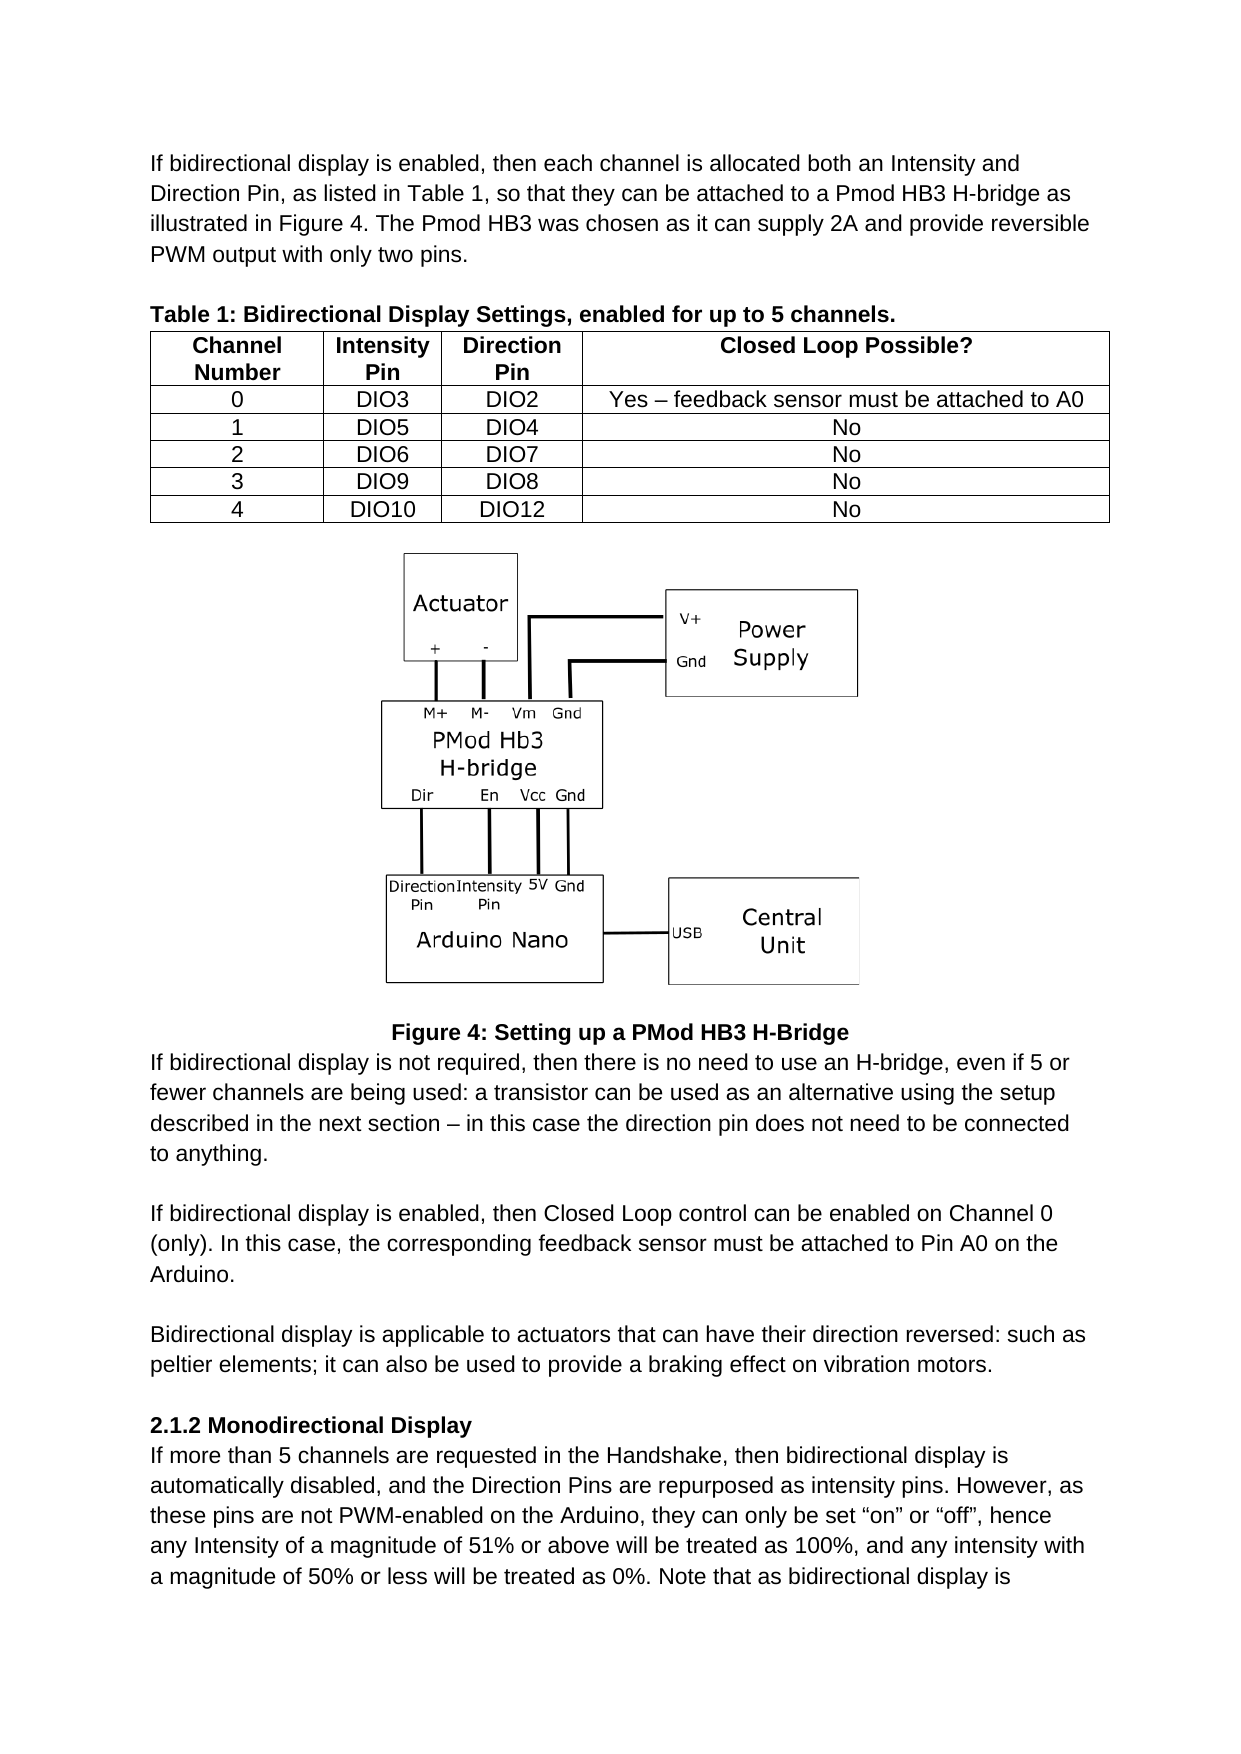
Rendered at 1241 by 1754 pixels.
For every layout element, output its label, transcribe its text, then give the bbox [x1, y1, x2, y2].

text If bidirectional display is enabled, then Closed Loop control can be enabled on Channel 0 (only). In this case, the corresponding feedback sensor must be attached to Pin A0 on the Arduino. [150, 1200, 1090, 1287]
table_cell DIO10 [324, 496, 441, 522]
table_cell No [583, 468, 1109, 494]
table_cell No [583, 414, 1109, 440]
table_cell 0 [151, 386, 323, 412]
table_cell DIO6 [324, 441, 441, 467]
table_cell DIO12 [442, 496, 582, 522]
table_cell DIO5 [324, 414, 441, 440]
table_cell Yes – feedback sensor must be attached to A0 [583, 386, 1109, 412]
table_cell DIO7 [442, 441, 582, 467]
text Table 1: Bidirectional Display Settings, enabled for up to 5 channels. [150, 301, 1090, 327]
text Bidirectional display is applicable to actuators that can have their direction reversed: such as peltier elements; it can also be used to provide a braking effect on vibration motors. [150, 1321, 1090, 1378]
table_cell 4 [151, 496, 323, 522]
table_header Channel Number [151, 332, 323, 385]
text If bidirectional display is enabled, then each channel is allocated both an Intensity and Direction Pin, as listed in Table 1, so that they can be attached to a Pmod HB3 H-bridge as illustrated in Figure 4. The Pmod HB3 was chosen as it can supply 2A and provide reversible PWM output with only two pins. [150, 150, 1090, 267]
table_cell 3 [151, 468, 323, 494]
picture [381, 553, 860, 985]
table_cell 2 [151, 441, 323, 467]
table_cell DIO9 [324, 468, 441, 494]
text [150, 1442, 1090, 1589]
table_cell 1 [151, 414, 323, 440]
table_header Intensity Pin [324, 332, 441, 385]
text Figure 4: Setting up a PMod HB3 H-Bridge [150, 1019, 1090, 1045]
table_cell No [583, 496, 1109, 522]
table_header Closed Loop Possible? [583, 332, 1109, 385]
text 2.1.2 Monodirectional Display [150, 1412, 1090, 1438]
table_cell DIO3 [324, 386, 441, 412]
text If bidirectional display is not required, then there is no need to use an H-bridge, even if 5 or fewer channels are being used: a transistor can be used as an alternative using the setup described in the next section – in this case the direction pin does not need to be connected to anything. [150, 1049, 1090, 1166]
table_cell DIO8 [442, 468, 582, 494]
table_cell No [583, 441, 1109, 467]
table_header Direction Pin [442, 332, 582, 385]
table_cell DIO2 [442, 386, 582, 412]
table_cell DIO4 [442, 414, 582, 440]
